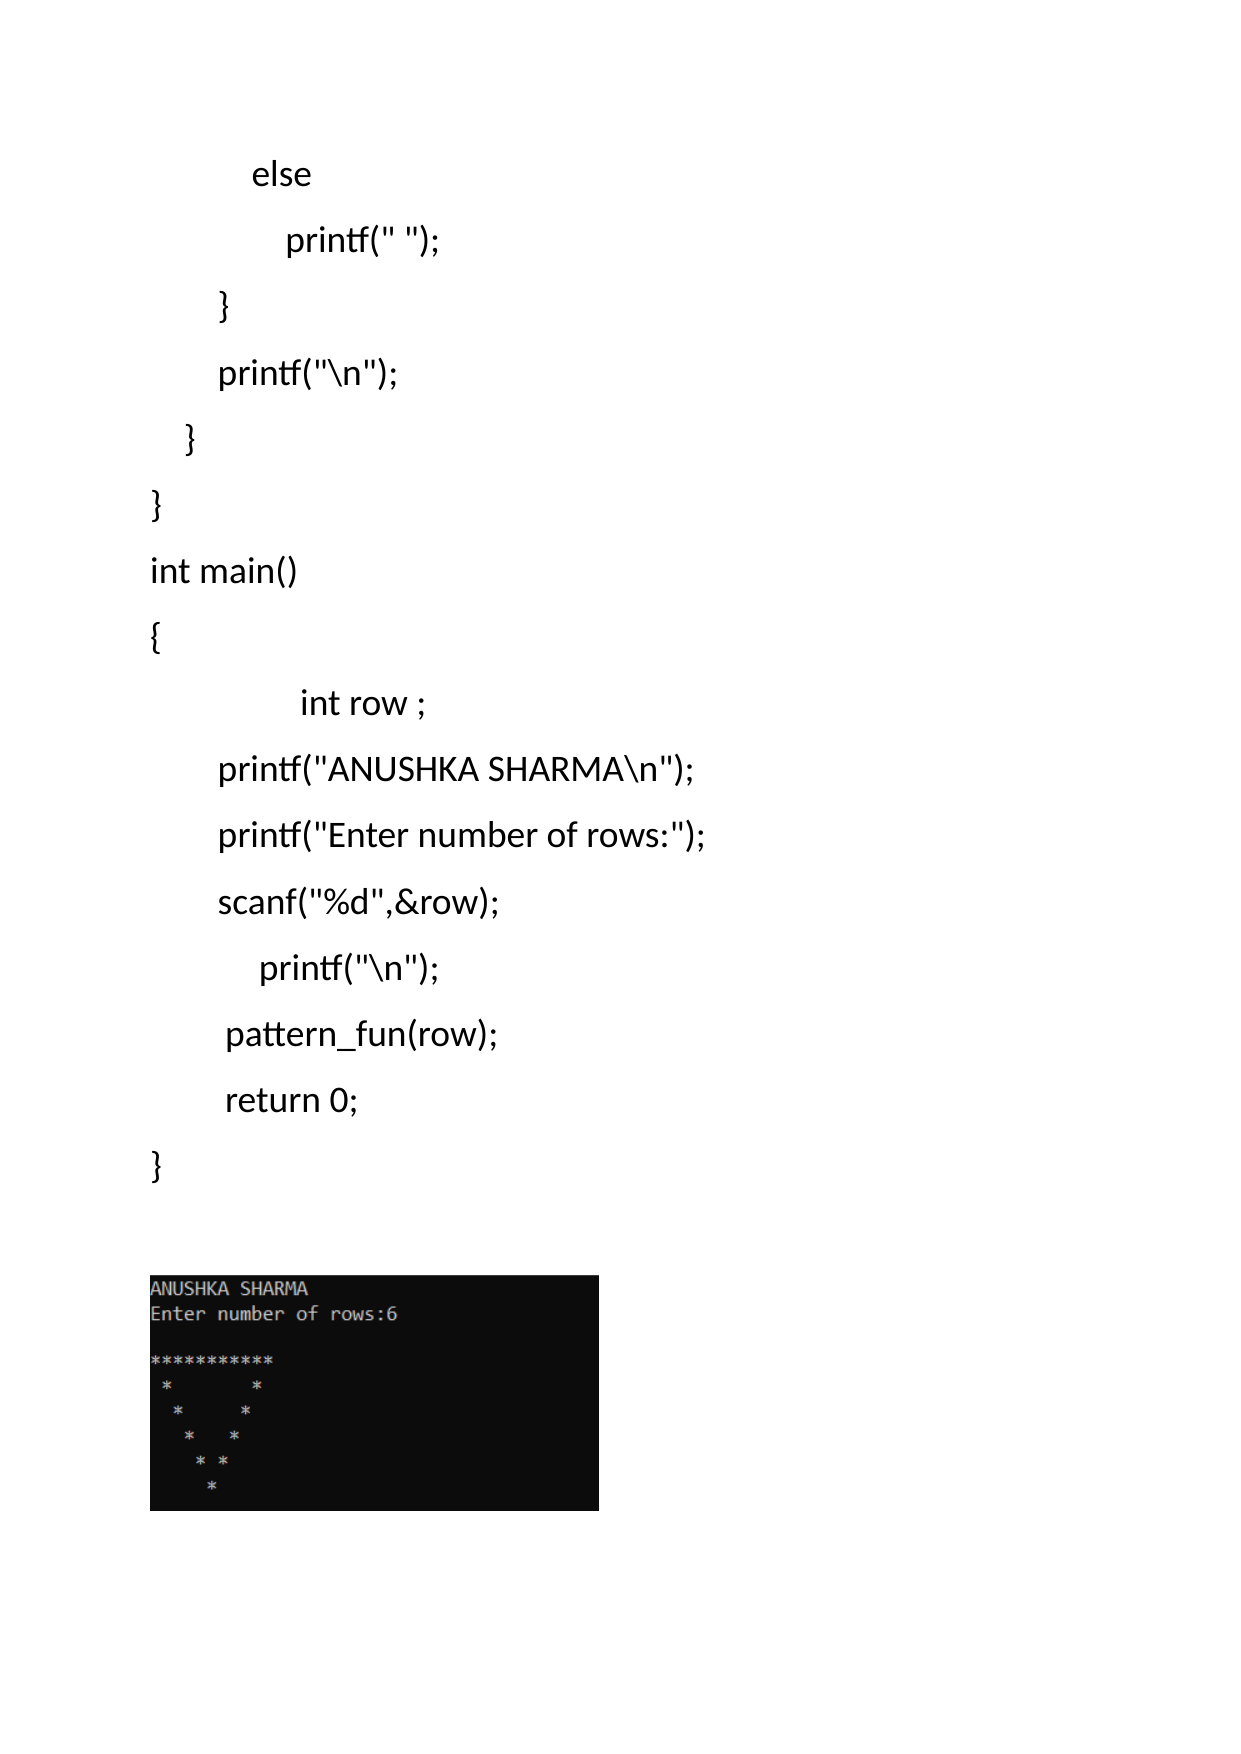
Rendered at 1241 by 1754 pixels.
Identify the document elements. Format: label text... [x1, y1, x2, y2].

text } [150, 282, 1090, 328]
text } [150, 481, 1090, 527]
text } [150, 414, 1090, 460]
text int row ; [150, 679, 1090, 725]
text printf(" "); [150, 216, 1090, 262]
text int main() [150, 547, 1090, 593]
text printf("ANUSHKA SHARMA\n"); [150, 745, 1090, 791]
text return 0; [150, 1076, 1090, 1122]
text } [150, 1142, 1090, 1188]
text printf("Enter number of rows:"); [150, 811, 1090, 857]
text printf("\n"); [150, 944, 1090, 989]
text { [150, 613, 1090, 659]
text printf("\n"); [150, 348, 1090, 394]
text pattern_fun(row); [150, 1010, 1090, 1056]
text scanf("%d",&row); [150, 878, 1090, 923]
text else [150, 150, 1090, 196]
